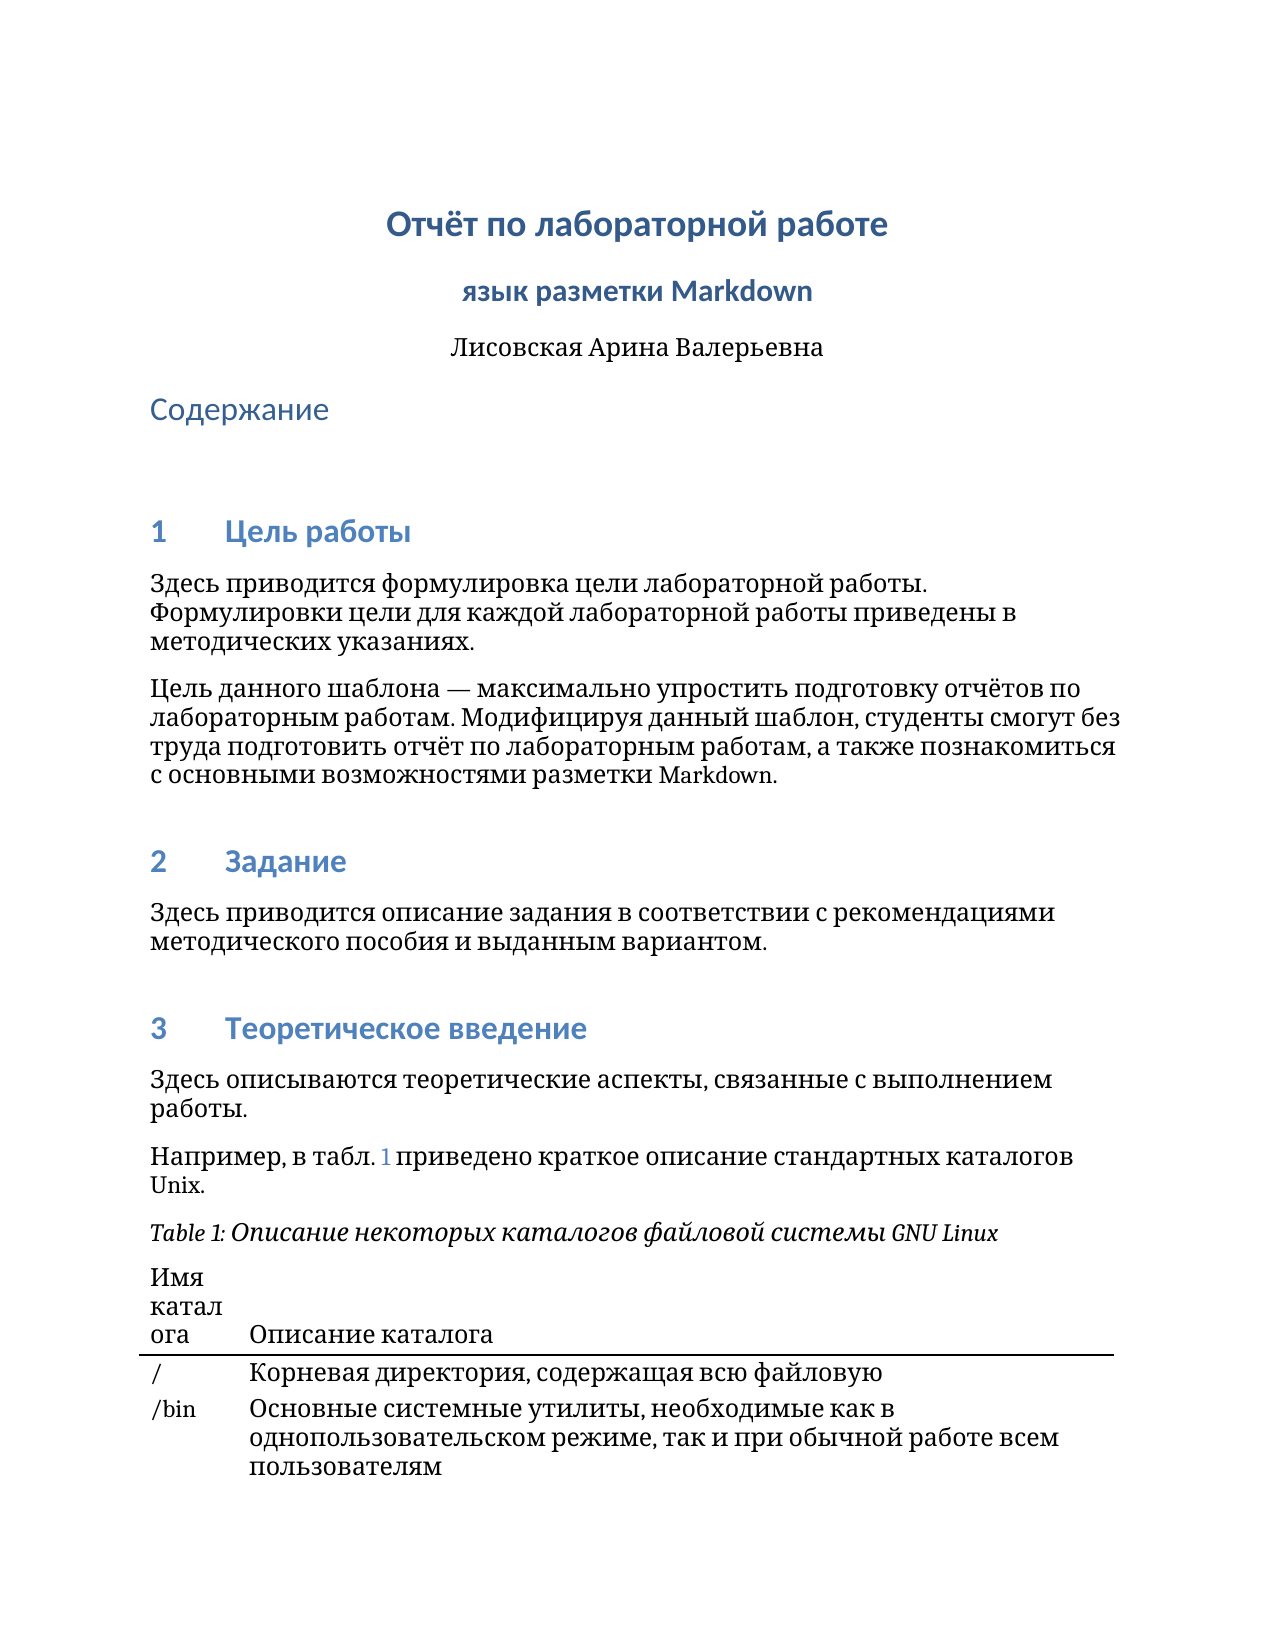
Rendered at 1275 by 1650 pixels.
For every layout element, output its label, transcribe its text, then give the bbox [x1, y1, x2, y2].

table_cell /bin [139, 1392, 238, 1485]
table_cell / [139, 1356, 238, 1392]
text Table 1: Описание некоторых каталогов файловой системы GNU Linux [150, 1219, 1125, 1248]
text Цель данного шаблона — максимально упростить подготовку отчётов по лабораторным работам. Модифицируя данный шаблон, студенты смогут без труда подготовить отчёт по лабораторным работам, а также познакомиться с основными возможностями разметки Markdown. [150, 675, 1125, 790]
subtitle 1 Цель работы [150, 510, 1125, 551]
text Лисовская Арина Валерьевна [150, 334, 1125, 363]
table_header Имя каталога [139, 1260, 238, 1354]
text Здесь описываются теоретические аспекты, связанные с выполнением работы. [150, 1066, 1125, 1124]
subtitle язык разметки Markdown [150, 271, 1125, 309]
table_cell Корневая директория, содержащая всю файловую [238, 1356, 1114, 1392]
subtitle 2 Задание [150, 840, 1125, 881]
table_cell Основные системные утилиты, необходимые как в однопользовательском режиме, так и при обычной работе всем пользователям [238, 1392, 1114, 1485]
title Отчёт по лабораторной работе [150, 200, 1125, 246]
subtitle 3 Теоретическое введение [150, 1007, 1125, 1048]
text Например, в табл. 1 приведено краткое описание стандартных каталогов Unix. [150, 1143, 1125, 1200]
text Здесь приводится описание задания в соответствии с рекомендациями методического пособия и выданным вариантом. [150, 899, 1125, 957]
table_header Описание каталога [238, 1260, 1114, 1354]
text Здесь приводится формулировка цели лабораторной работы. Формулировки цели для каждой лабораторной работы приведены в методических указаниях. [150, 570, 1125, 656]
